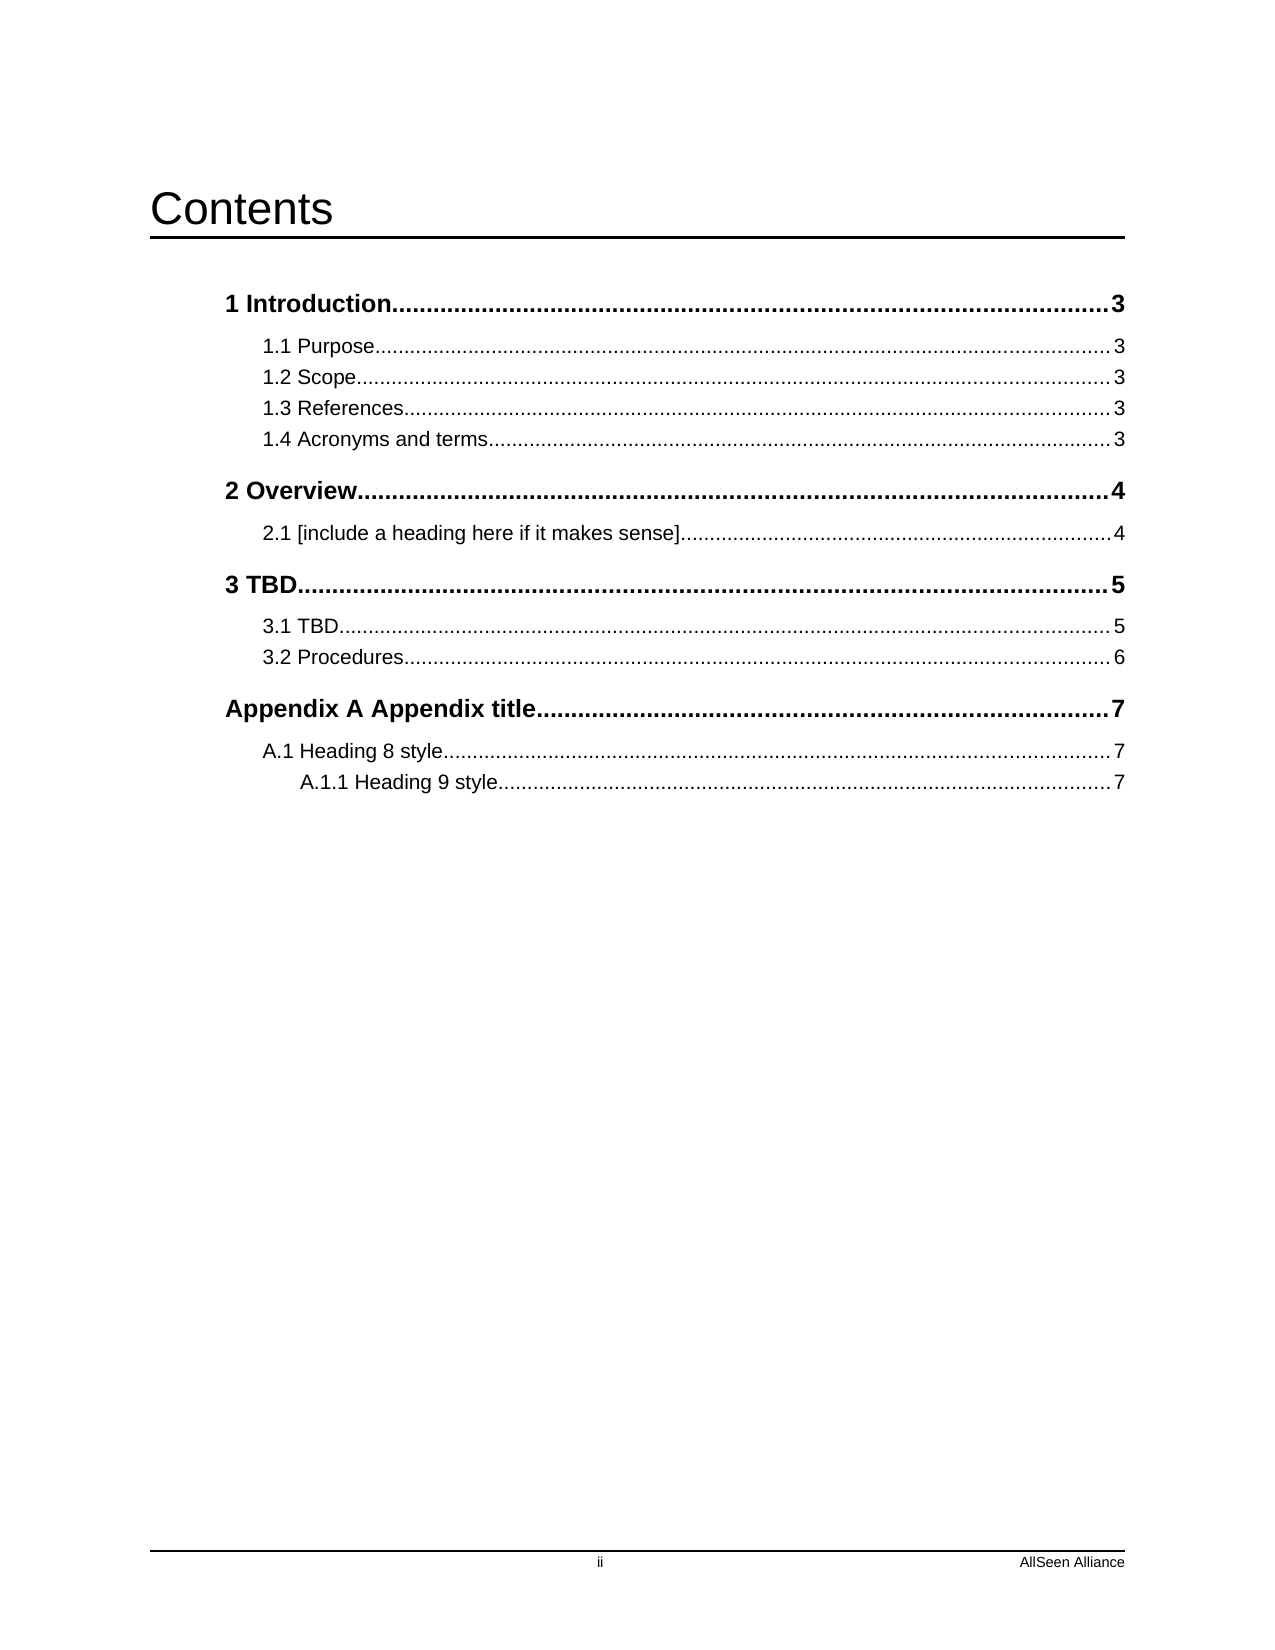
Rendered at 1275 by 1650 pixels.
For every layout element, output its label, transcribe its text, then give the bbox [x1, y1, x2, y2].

text 1.2 Scope 3 [262, 362, 1050, 389]
text Appendix A Appendix title 7 [225, 694, 1050, 723]
text 1.4 Acronyms and terms 3 [262, 424, 1050, 451]
text 2 Overview 4 [225, 476, 1050, 505]
text A.1 Heading 8 style 7 [262, 735, 1050, 762]
text 3.2 Procedures 6 [262, 642, 1050, 669]
text 1.1 Purpose 3 [262, 330, 1050, 357]
text 1.3 References 3 [262, 393, 1050, 420]
text 2.1 [include a heading here if it makes sense] 4 [262, 517, 1050, 544]
text 3.1 TBD 5 [262, 611, 1050, 638]
text 3 TBD 5 [225, 569, 1050, 598]
subtitle Contents [150, 181, 1125, 236]
text 1 Introduction 3 [225, 289, 1050, 318]
text A.1.1 Heading 9 style 7 [300, 767, 1050, 794]
